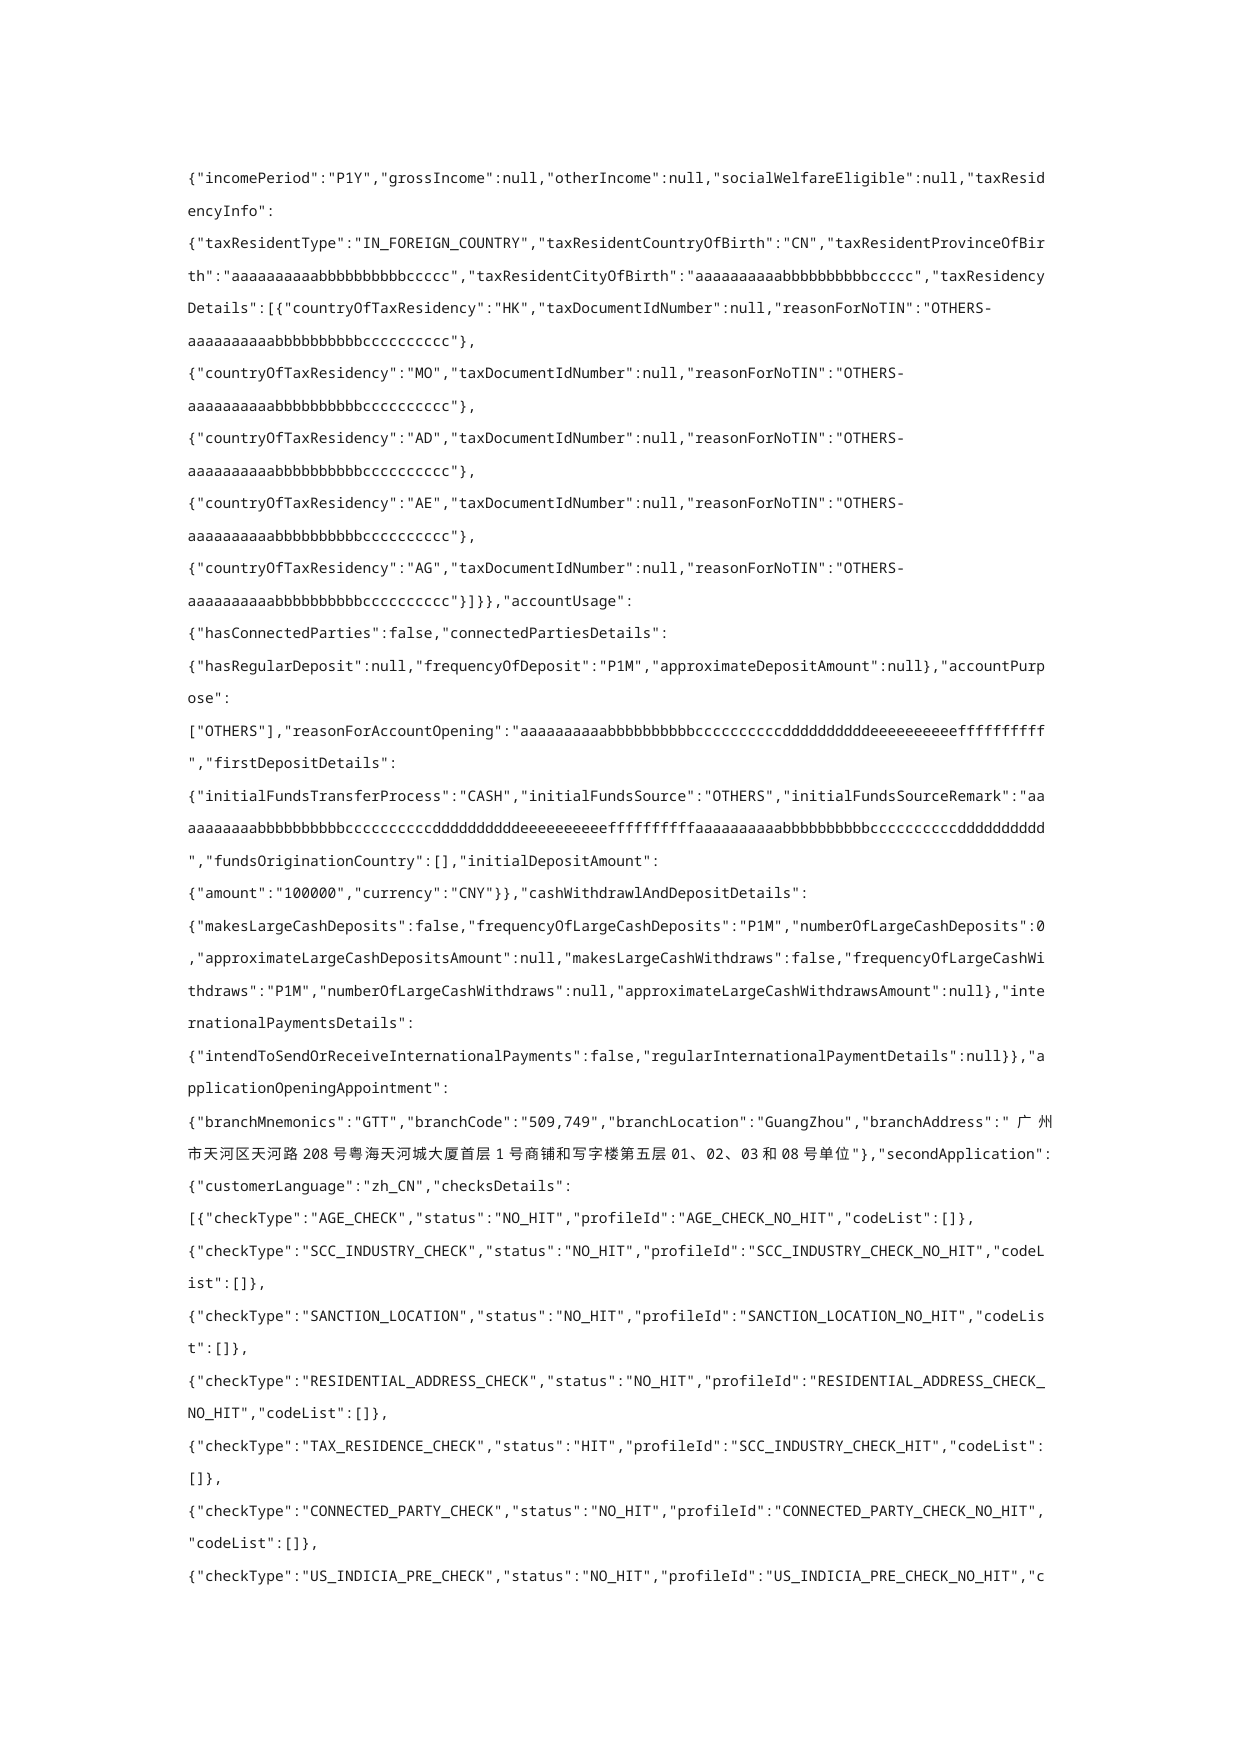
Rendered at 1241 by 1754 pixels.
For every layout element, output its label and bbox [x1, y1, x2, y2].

text [187, 162, 1053, 1592]
